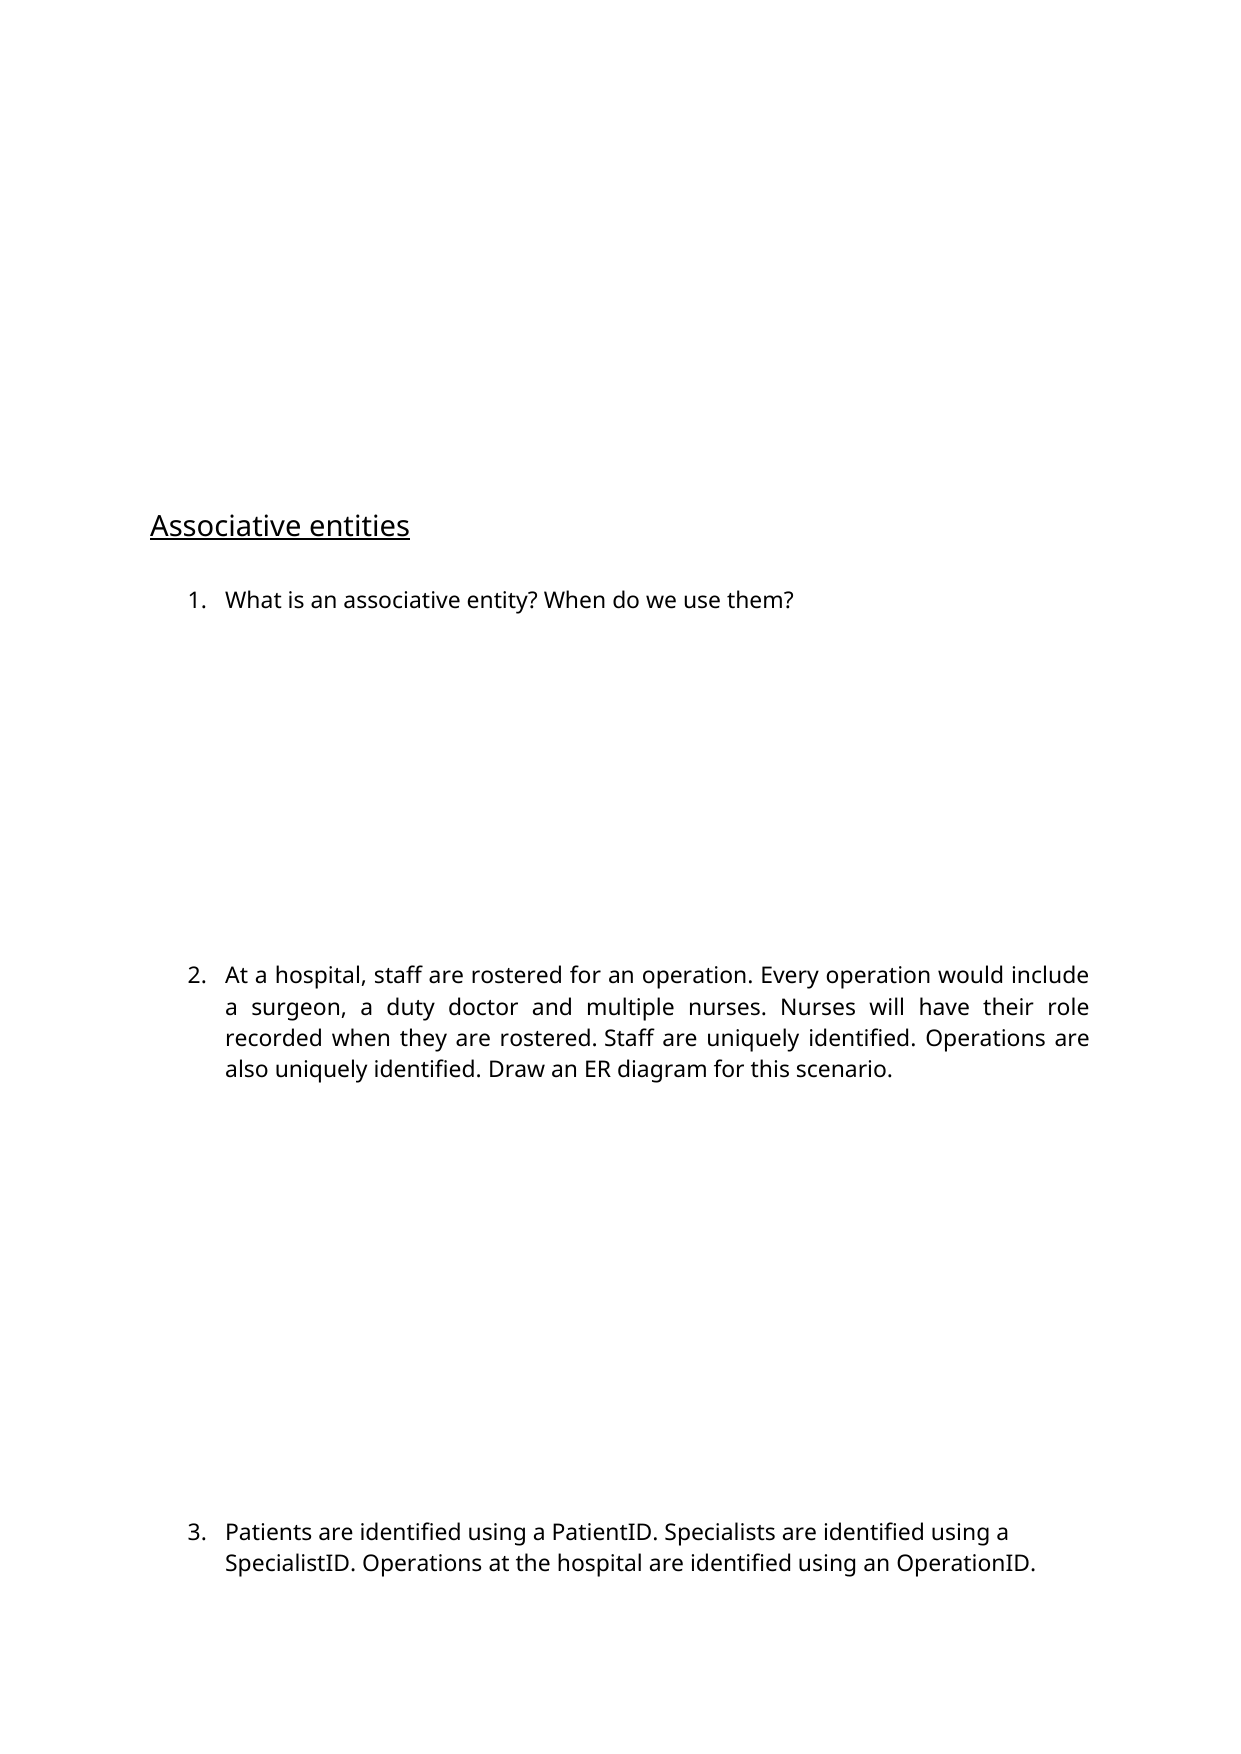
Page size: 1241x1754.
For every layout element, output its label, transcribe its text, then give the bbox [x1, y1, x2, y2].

list What is an associative entity? When do we use them? [187, 584, 1090, 616]
text Associative entities [150, 505, 1090, 544]
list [187, 1516, 1090, 1578]
list At a hospital, staff are rostered for an operation. Every operation would include a surgeon, a duty doctor and multiple nurses. Nurses will have their role recorded when they are rostered. Staff are uniquely identified. Operations are also uniquely identified. Draw an ER diagram for this scenario. [187, 959, 1090, 1084]
